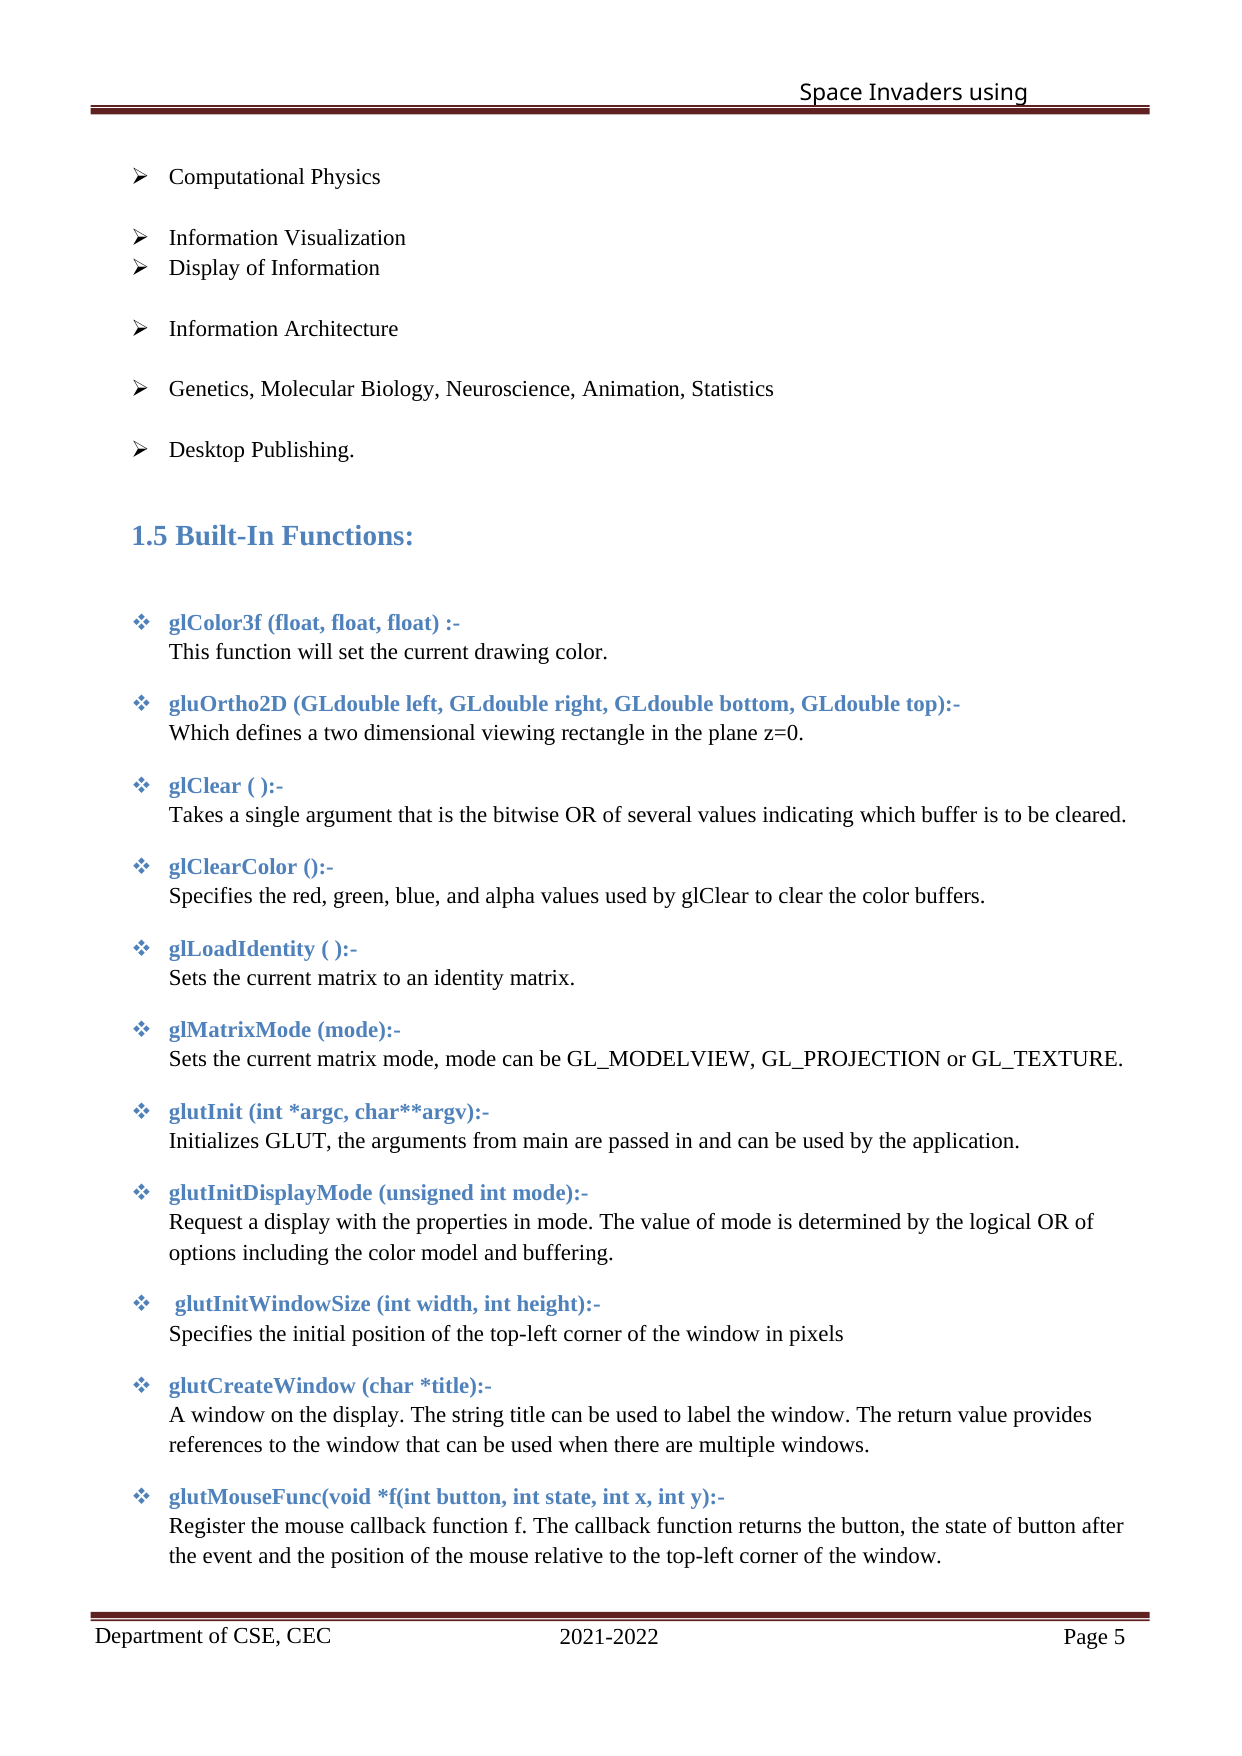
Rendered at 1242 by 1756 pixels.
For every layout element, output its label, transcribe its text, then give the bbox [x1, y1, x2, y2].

text Specifies the initial position of the top-left corner of the window in pixels [169, 1320, 1200, 1346]
subtitle glutInitWindowSize (int width, int height):- [131, 1290, 1200, 1316]
list Genetics, Molecular Biology, Neuroscience, Animation, Statistics [131, 376, 1200, 402]
text Request a display with the properties in mode. The value of mode is determined by the logical OR of options including the color model and buffering. [169, 1208, 1097, 1265]
subtitle glutMouseFunc(void *f(int button, int state, int x, int y):- [131, 1483, 1200, 1509]
text Takes a single argument that is the bitwise OR of several values indicating which buffer is to be cleared. [169, 801, 1200, 827]
text Sets the current matrix to an identity matrix. [169, 964, 1200, 990]
list Computational Physics [131, 163, 1200, 190]
subtitle glutInitDisplayMode (unsigned int mode):- [131, 1179, 1200, 1206]
text A window on the display. The string title can be used to label the window. The return value provides references to the window that can be used when there are multiple windows. [169, 1401, 1095, 1457]
subtitle glClearColor ():- [131, 853, 1200, 880]
text This function will set the current drawing color. [169, 638, 1200, 664]
list Information Visualization [131, 224, 1200, 250]
text Specifies the red, green, blue, and alpha values used by glClear to clear the color buffers. [169, 883, 1200, 909]
subtitle glutCreateWindow (char *title):- [131, 1372, 1200, 1398]
list Display of Information [131, 254, 1200, 281]
list Desktop Publishing. [131, 436, 1200, 463]
text Sets the current matrix mode, mode can be GL_MODELVIEW, GL_PROJECTION or GL_TEXTURE. [169, 1045, 1200, 1072]
subtitle glMatrixMode (mode):- [131, 1016, 1200, 1042]
subtitle Built-In Functions: [131, 518, 1200, 552]
text Initializes GLUT, the arguments from main are passed in and can be used by the application. [169, 1127, 1200, 1153]
subtitle glLoadIdentity ( ):- [131, 934, 1200, 961]
list Information Architecture [131, 315, 1200, 341]
subtitle gluOrtho2D (GLdouble left, GLdouble right, GLdouble bottom, GLdouble top):- [131, 690, 1200, 716]
text Which defines a two dimensional viewing rectangle in the plane z=0. [169, 719, 1200, 746]
text Register the mouse callback function f. The callback function returns the button, the state of button after the event and the position of the mouse relative to the top-left corner of the window. [169, 1512, 1127, 1568]
subtitle glClear ( ):- [131, 772, 1200, 798]
subtitle glColor3f (float, float, float) :- [131, 608, 1200, 635]
subtitle glutInit (int *argc, char**argv):- [131, 1098, 1200, 1124]
